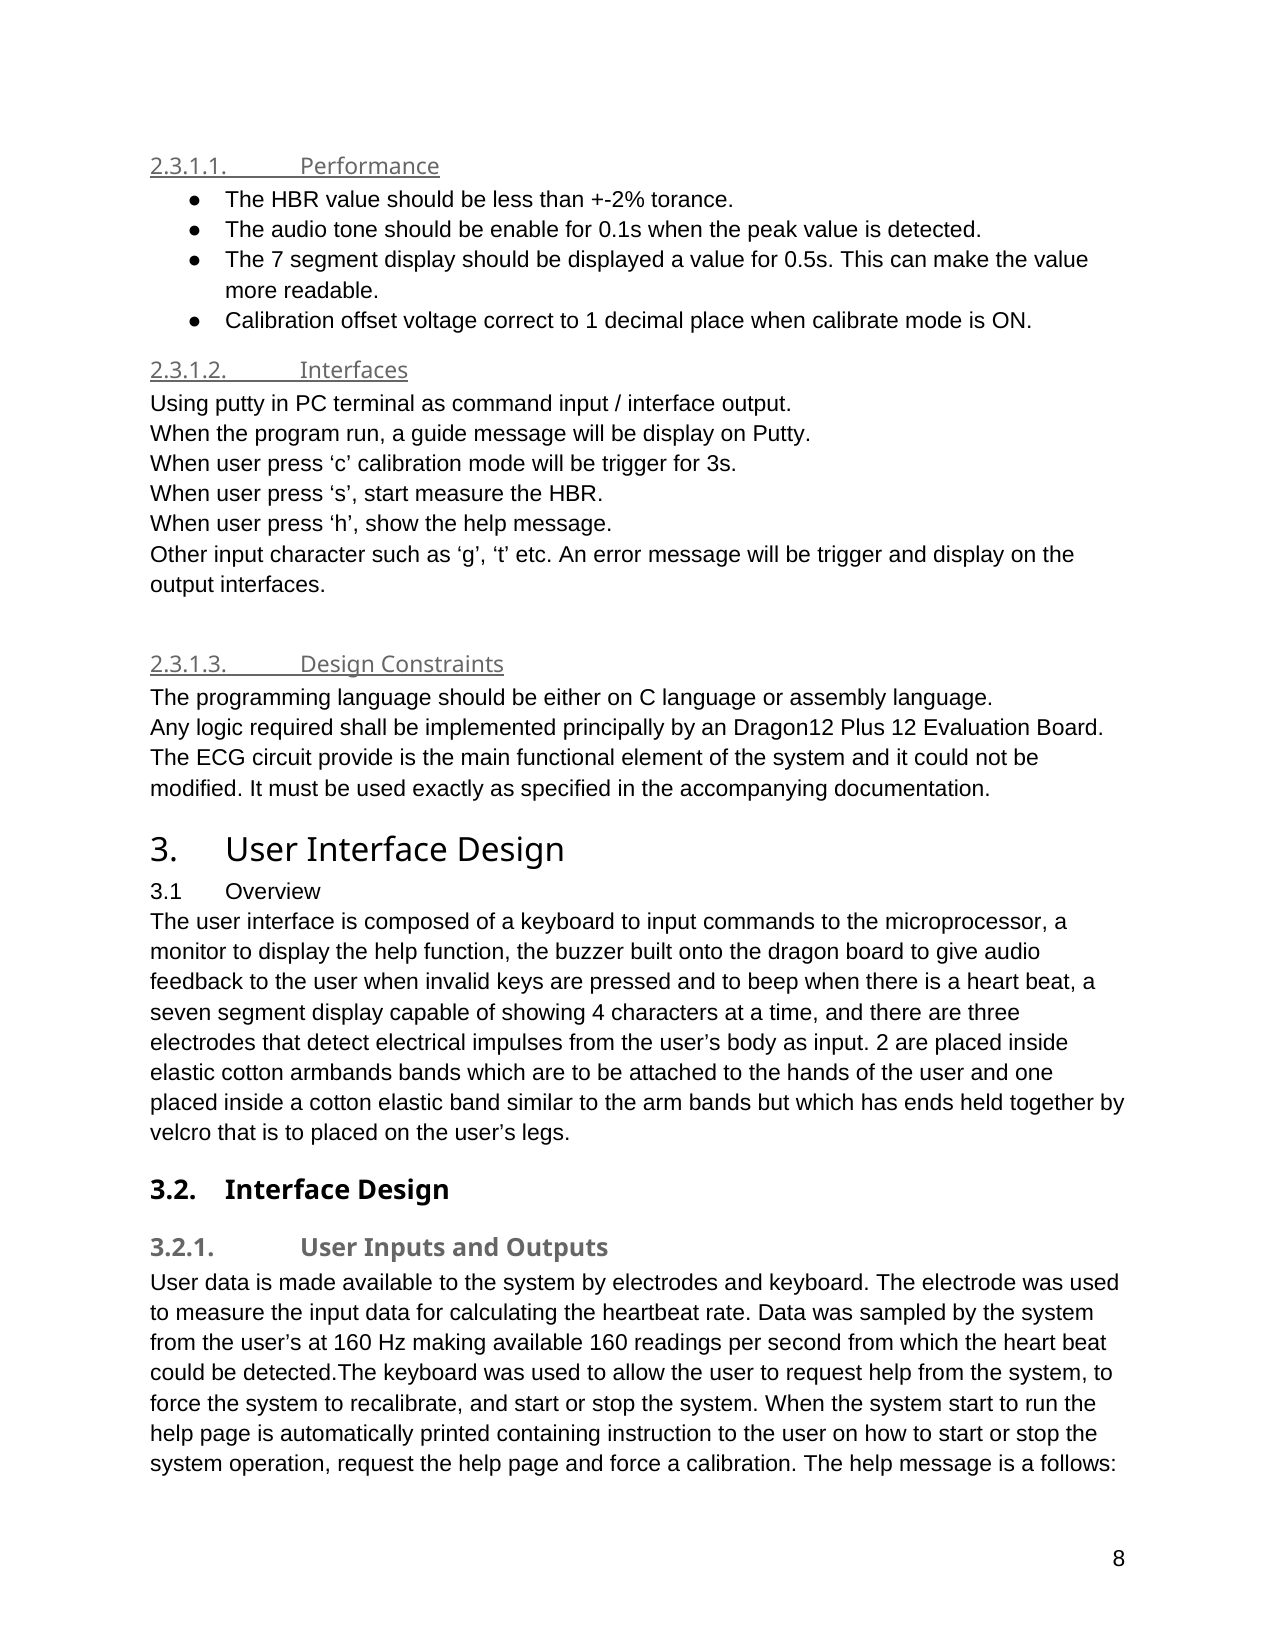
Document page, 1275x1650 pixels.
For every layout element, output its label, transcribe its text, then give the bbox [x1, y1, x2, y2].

subtitle 2.3.1.3. Design Constraints [150, 648, 1125, 679]
text 3.1 Overview [150, 878, 1125, 904]
subtitle 2.3.1.1. Performance [150, 150, 1125, 181]
text The ECG circuit provide is the main functional element of the system and it could not be modified. It must be used exactly as specified in the accompanying documentation. [150, 744, 1125, 801]
text Using putty in PC terminal as command input / interface output. [150, 389, 1125, 416]
text Other input character such as ‘g’, ‘t’ etc. An error message will be trigger and display on the output interfaces. [150, 541, 1125, 597]
text When the program run, a guide message will be display on Putty. [150, 420, 1125, 446]
text When user press ‘s’, start measure the HBR. [150, 480, 1125, 507]
subtitle 3.2. Interface Design [150, 1170, 1125, 1207]
subtitle 2.3.1.2. Interfaces [150, 354, 1125, 385]
text When user press ‘c’ calibration mode will be trigger for 3s. [150, 450, 1125, 476]
text The user interface is composed of a keyboard to input commands to the microprocessor, a monitor to display the help function, the buzzer built onto the dragon board to give audio feedback to the user when invalid keys are pressed and to beep when there is a heart beat, a seven segment display capable of showing 4 characters at a time, and there are three electrodes that detect electrical impulses from the user’s body as input. 2 are placed inside elastic cotton armbands bands which are to be attached to the hands of the user and one placed inside a cotton elastic band similar to the arm bands but which has ends held together by velcro that is to placed on the user’s legs. [150, 908, 1125, 1146]
subtitle 3. User Interface Design [150, 826, 1125, 871]
list The audio tone should be enable for 0.1s when the peak value is detected. [187, 216, 1125, 242]
list The HBR value should be less than +-2% torance. [187, 186, 1125, 212]
text Any logic required shall be implemented principally by an Dragon12 Plus 12 Evaluation Board. [150, 714, 1125, 740]
text User data is made available to the system by electrodes and keyboard. The electrode was used to measure the input data for calculating the heartbeat rate. Data was sampled by the system from the user’s at 160 Hz making available 160 readings per second from which the heart beat could be detected.The keyboard was used to allow the user to request help from the system, to force the system to recalibrate, and start or stop the system. When the system start to run the help page is automatically printed containing instruction to the user on how to start or stop the system operation, request the help page and force a calibration. The help message is a follows: [150, 1269, 1125, 1476]
text The programming language should be either on C language or assembly language. [150, 684, 1125, 710]
list The 7 segment display should be displayed a value for 0.5s. This can make the value more readable. [187, 246, 1125, 303]
subtitle 3.2.1. User Inputs and Outputs [150, 1229, 1125, 1263]
text When user press ‘h’, show the help message. [150, 510, 1125, 537]
list Calibration offset voltage correct to 1 decimal place when calibrate mode is ON. [187, 307, 1125, 333]
